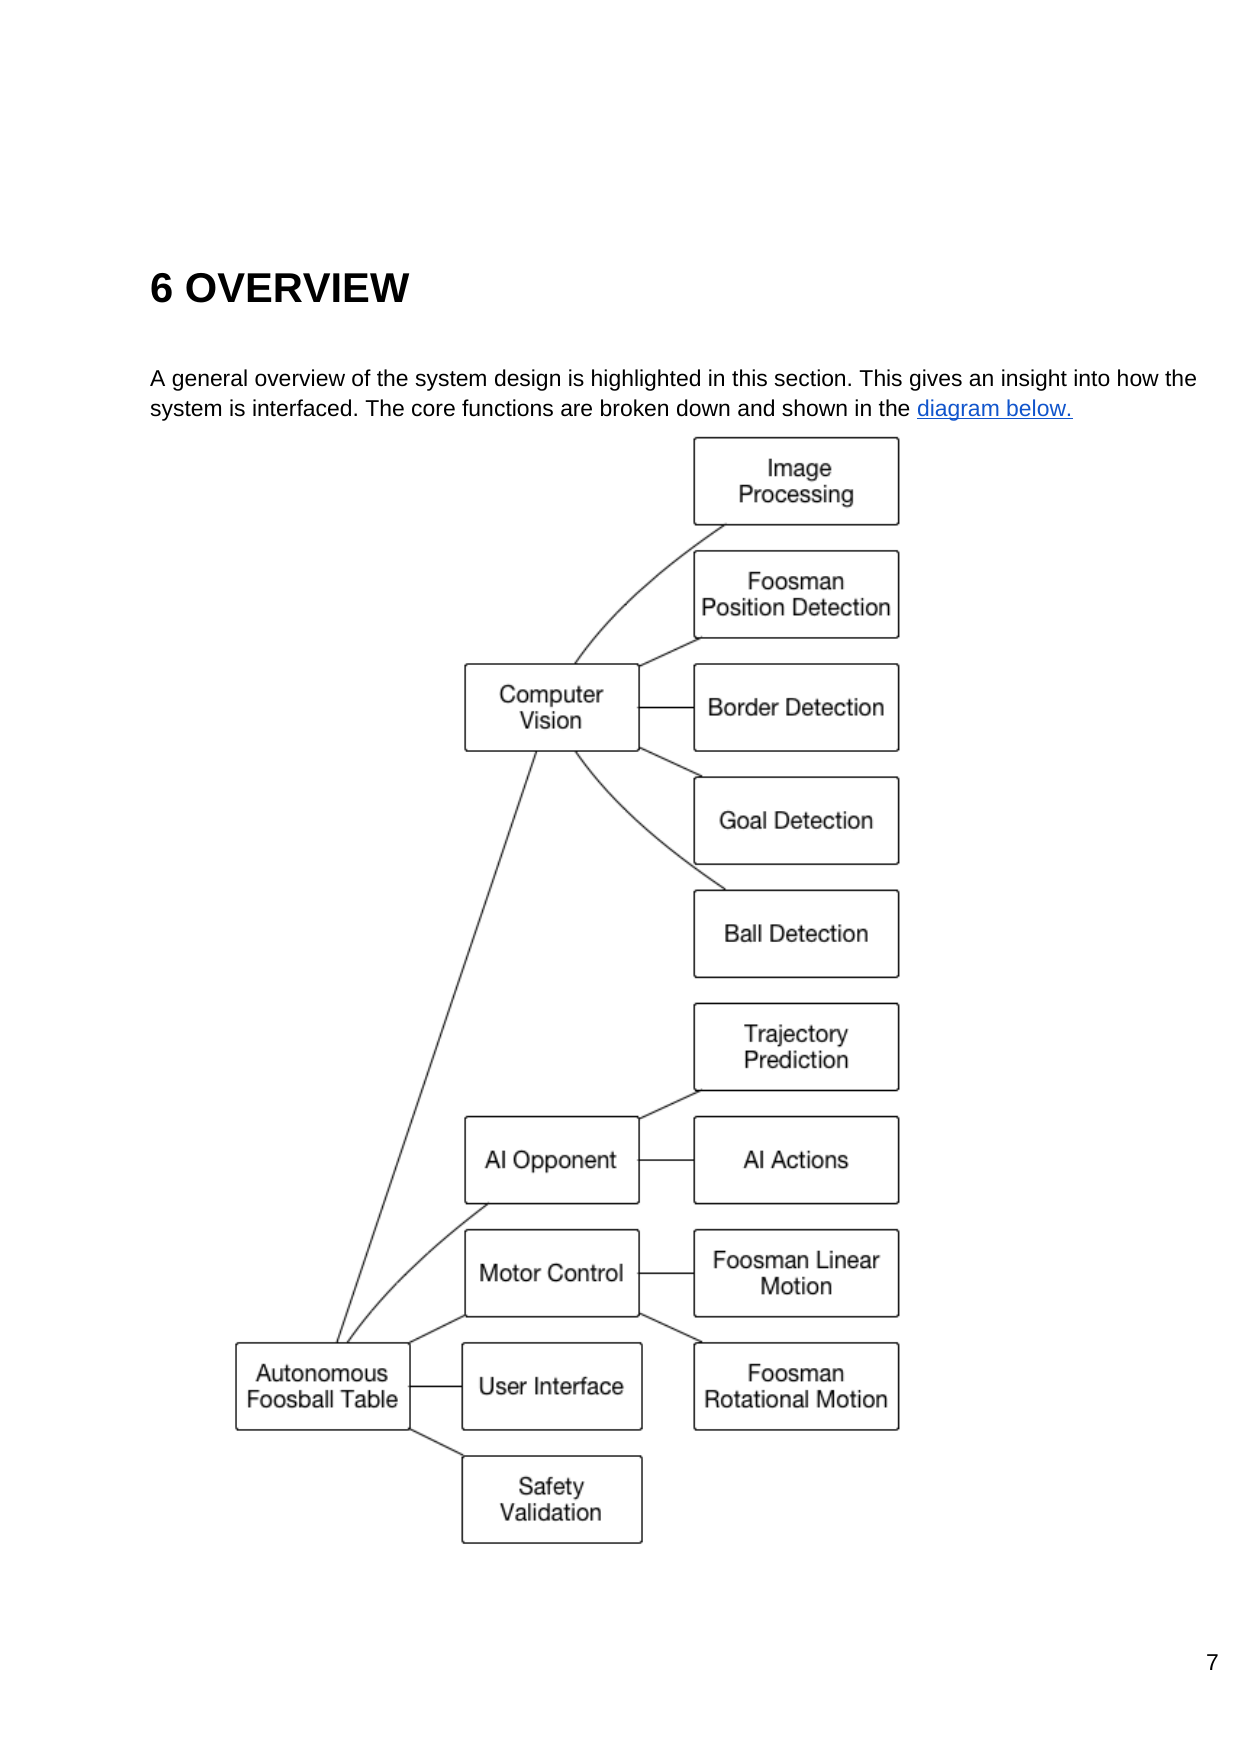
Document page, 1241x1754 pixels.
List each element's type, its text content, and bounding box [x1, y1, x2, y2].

text A general overview of the system design is highlighted in this section. This gives an insight into how the system is interfaced. The core functions are broken down and shown in the diagram below. [150, 364, 1218, 421]
picture [150, 425, 1004, 1552]
subtitle 6 OVERVIEW [150, 263, 1218, 311]
